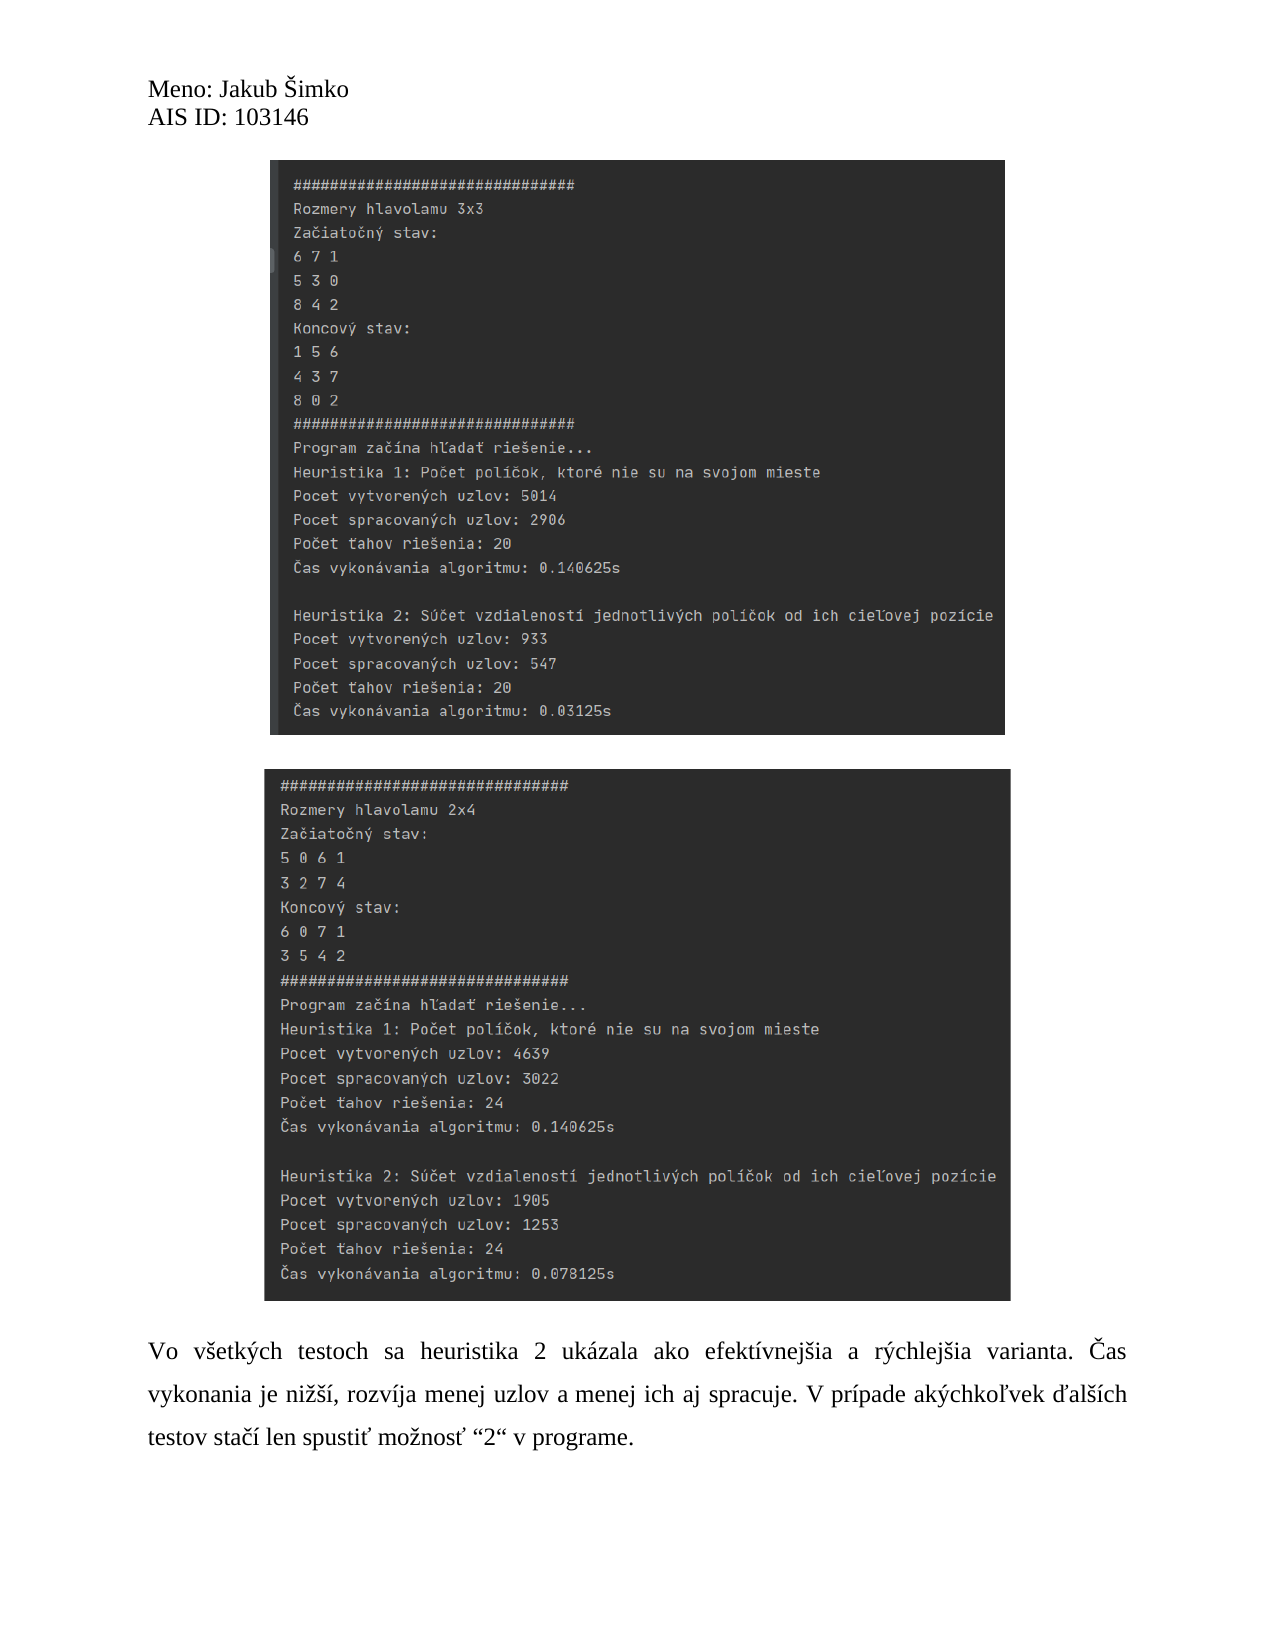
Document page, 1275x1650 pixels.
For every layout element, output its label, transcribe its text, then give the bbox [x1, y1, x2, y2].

picture [270, 160, 1005, 735]
text Vo všetkých testoch sa heuristika 2 ukázala ako efektívnejšia a rýchlejšia varianta. Čas vykonania je nižší, rozvíja menej uzlov a menej ich aj spracuje. V prípade akýchkoľvek ďalších testov stačí len spustiť možnosť “2“ v programe. [148, 1336, 1127, 1451]
picture [264, 769, 1011, 1301]
